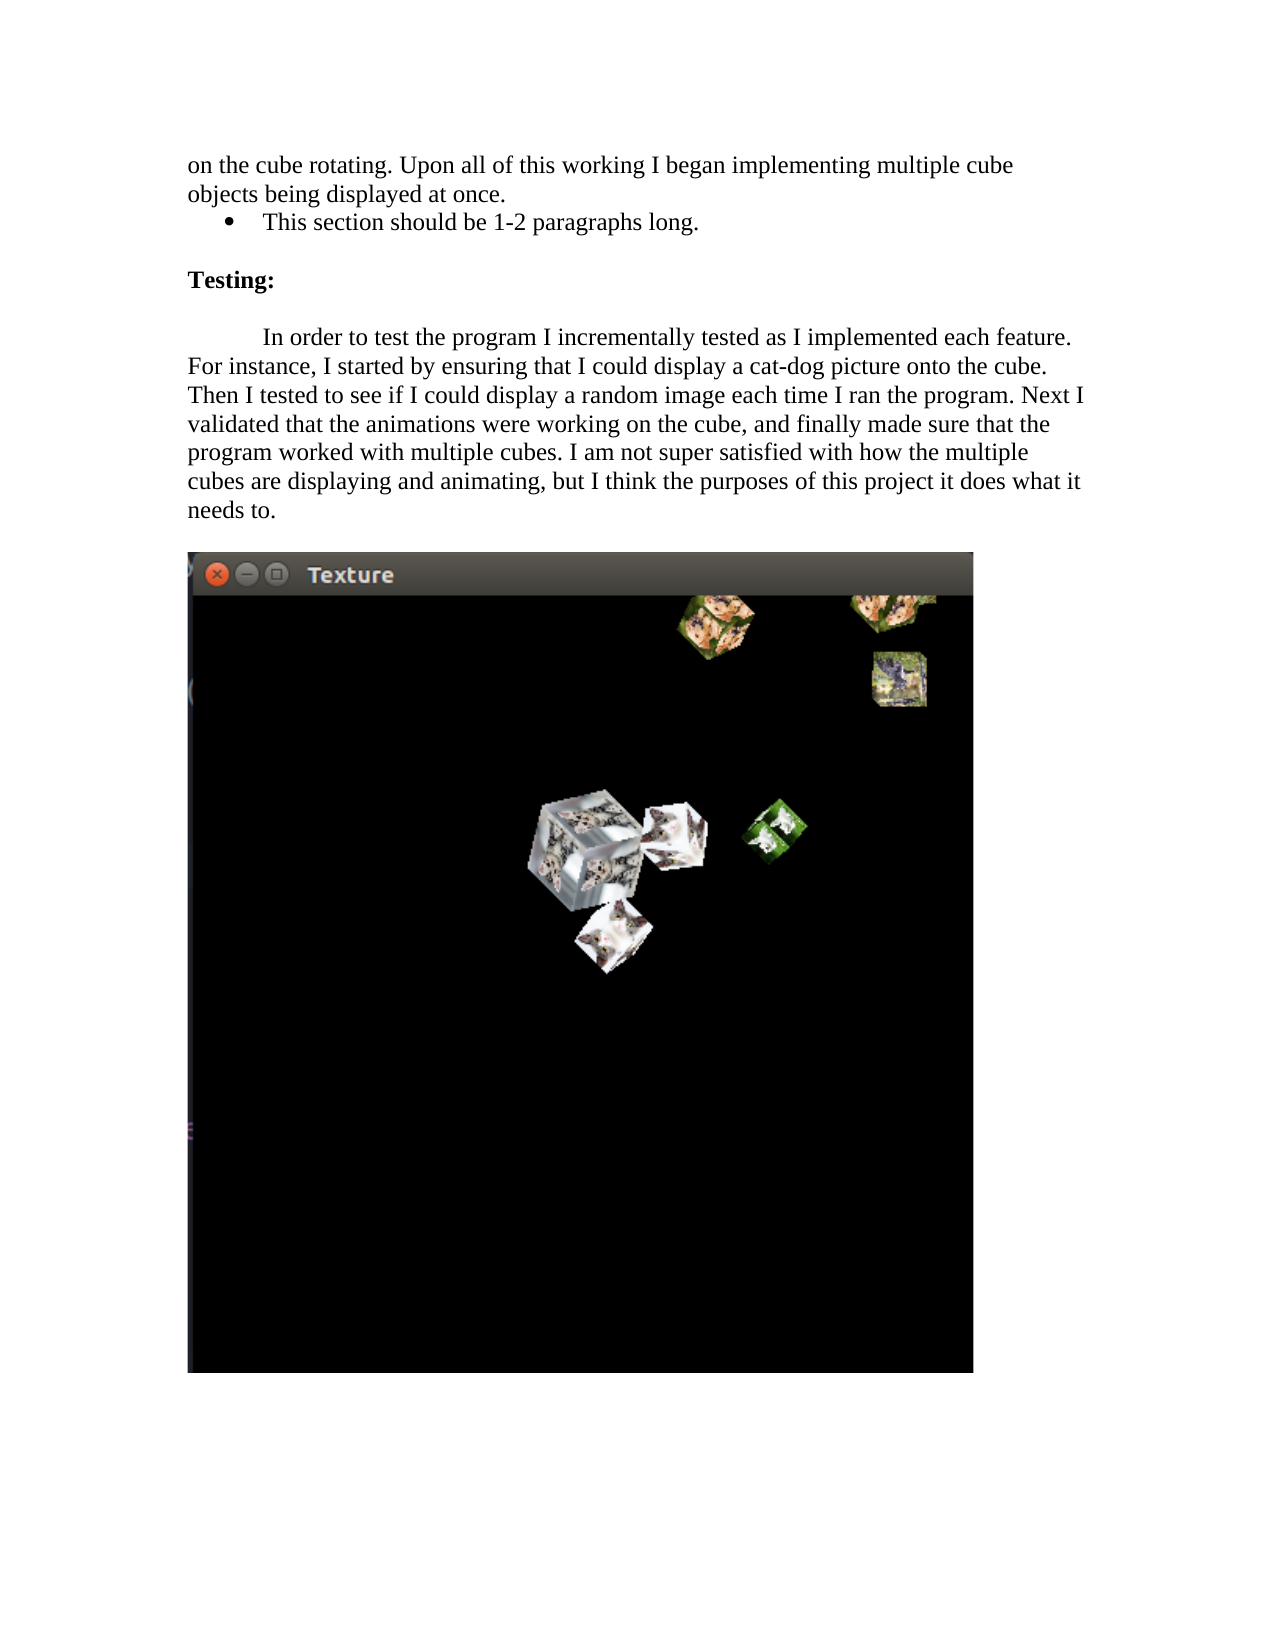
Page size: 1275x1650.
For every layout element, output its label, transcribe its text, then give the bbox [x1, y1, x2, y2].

text In order to test the program I incrementally tested as I implemented each feature. For instance, I started by ensuring that I could display a cat-dog picture onto the cube. Then I tested to see if I could display a random image each time I ran the program. Next I validated that the animations were working on the cube, and finally made sure that the program worked with multiple cubes. I am not super satisfied with how the multiple cubes are displaying and animating, but I think the purposes of this project it does what it needs to. [187, 322, 1087, 524]
picture [187, 552, 974, 1373]
list This section should be 1-2 paragraphs long. [225, 207, 1087, 236]
text Testing: [187, 265, 1087, 294]
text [187, 150, 1087, 207]
